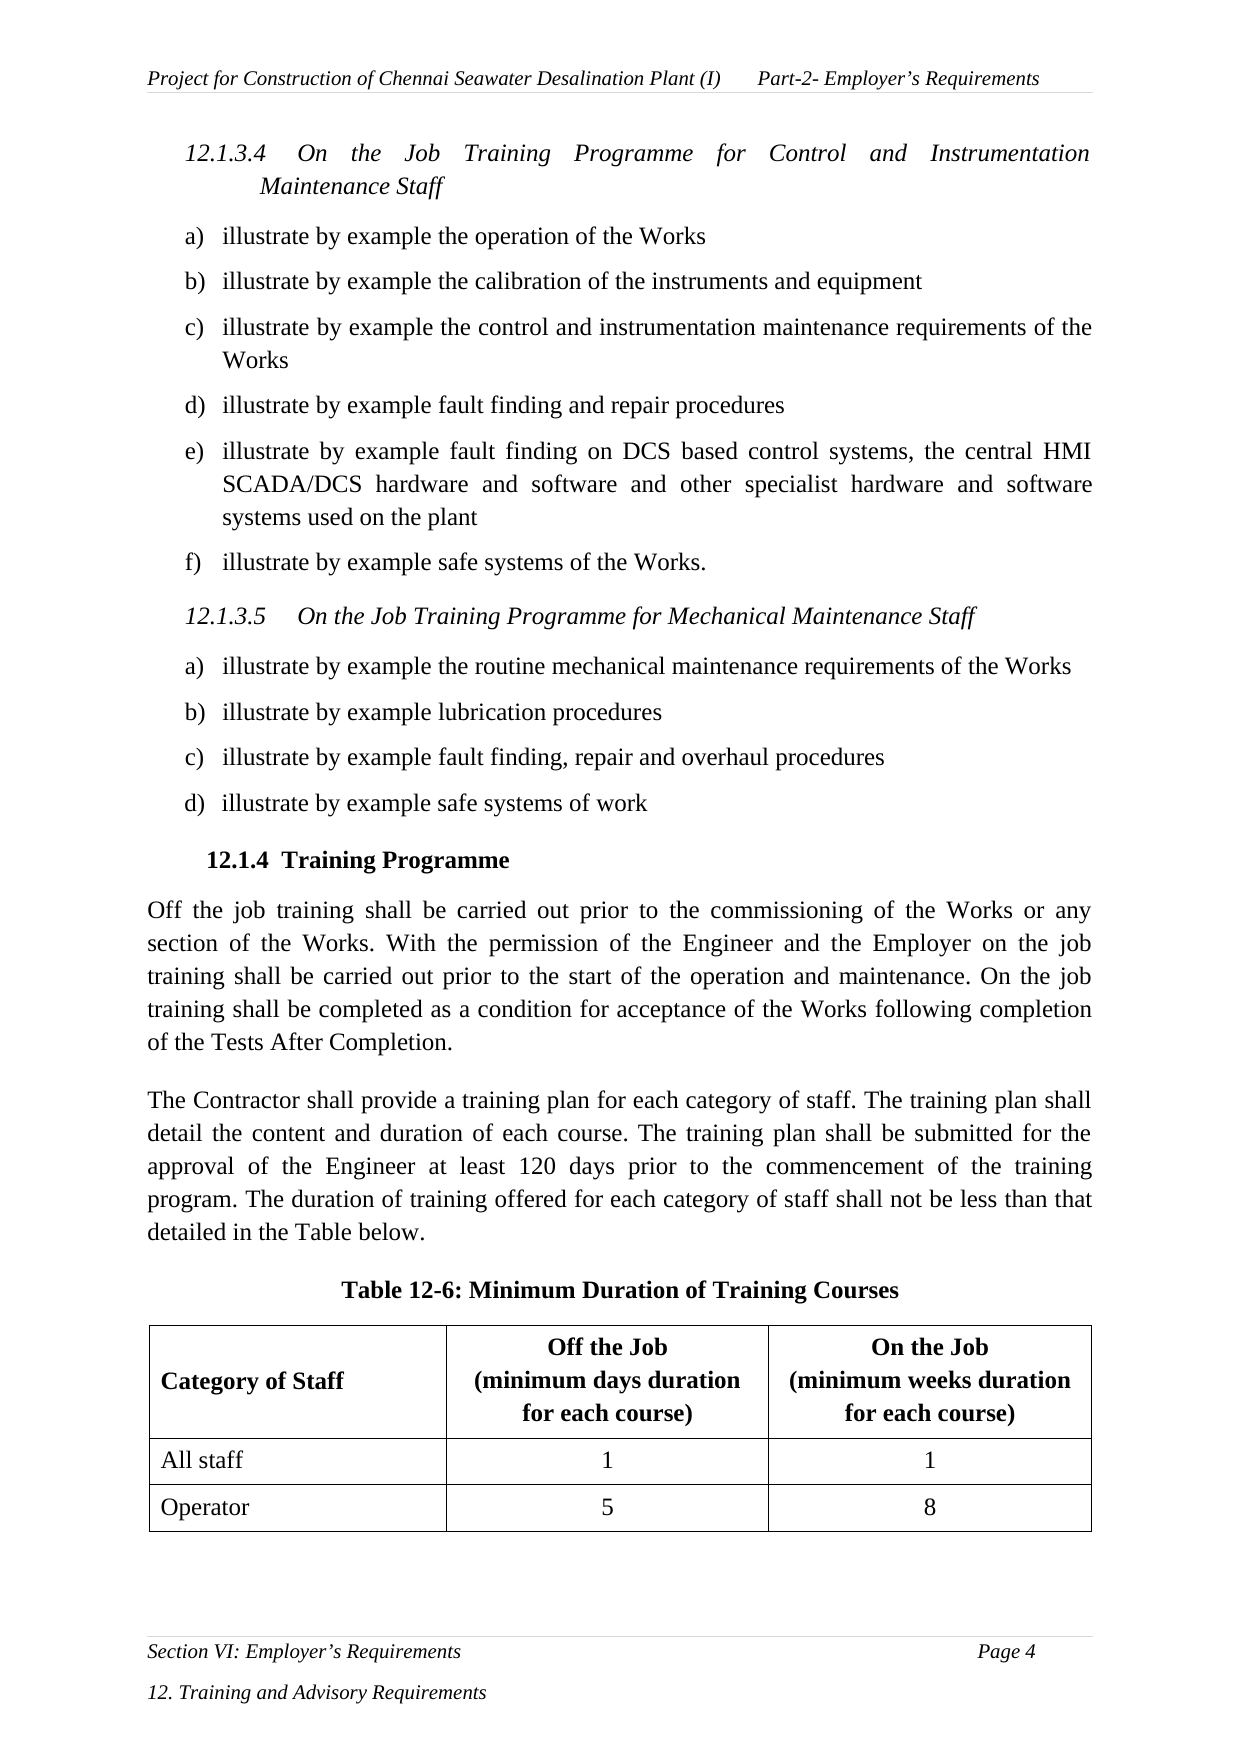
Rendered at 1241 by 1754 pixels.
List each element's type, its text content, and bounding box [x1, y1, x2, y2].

subtitle On the Job Training Programme for Mechanical Maintenance Staff [184, 601, 1093, 630]
subtitle On the Job Training Programme for Control and Instrumentation Maintenance Staff [184, 138, 1093, 200]
text Off the job training shall be carried out prior to the commissioning of the Works or any section of the Works. With the permission of the Engineer and the Employer on the job training shall be carried out prior to the start of the operation and maintenance. On the job training shall be completed as a condition for acceptance of the Works following completion of the Tests After Completion. [147, 895, 1093, 1056]
list illustrate by example the routine mechanical maintenance requirements of the Works [184, 651, 1093, 680]
text The Contractor shall provide a training plan for each category of staff. The training plan shall detail the content and duration of each course. The training plan shall be submitted for the approval of the Engineer at least 120 days prior to the commencement of the training program. The duration of training offered for each category of staff shall not be less than that detailed in the Table below. [147, 1085, 1093, 1246]
list illustrate by example safe systems of the Works. [184, 547, 1093, 576]
list illustrate by example the control and instrumentation maintenance requirements of the Works [184, 312, 1093, 374]
table_cell All staff [150, 1439, 446, 1484]
table_cell 1 [447, 1439, 768, 1484]
table_cell 5 [447, 1485, 768, 1531]
table_header Category of Staff [150, 1326, 446, 1438]
table_cell 8 [769, 1485, 1091, 1531]
list illustrate by example the operation of the Works [184, 221, 1093, 249]
list illustrate by example lubrication procedures [184, 697, 1093, 725]
list illustrate by example the calibration of the instruments and equipment [184, 266, 1093, 295]
list illustrate by example safe systems of work [184, 788, 1093, 816]
list illustrate by example fault finding and repair procedures [184, 390, 1093, 419]
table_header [447, 1326, 768, 1438]
list illustrate by example fault finding, repair and overhaul procedures [184, 742, 1093, 771]
table_cell 1 [769, 1439, 1091, 1484]
subtitle Training Programme [206, 846, 1093, 874]
table_cell Operator [150, 1485, 446, 1531]
list illustrate by example fault finding on DCS based control systems, the central HMI SCADA/DCS hardware and software and other specialist hardware and software systems used on the plant [184, 436, 1093, 531]
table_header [769, 1326, 1091, 1438]
